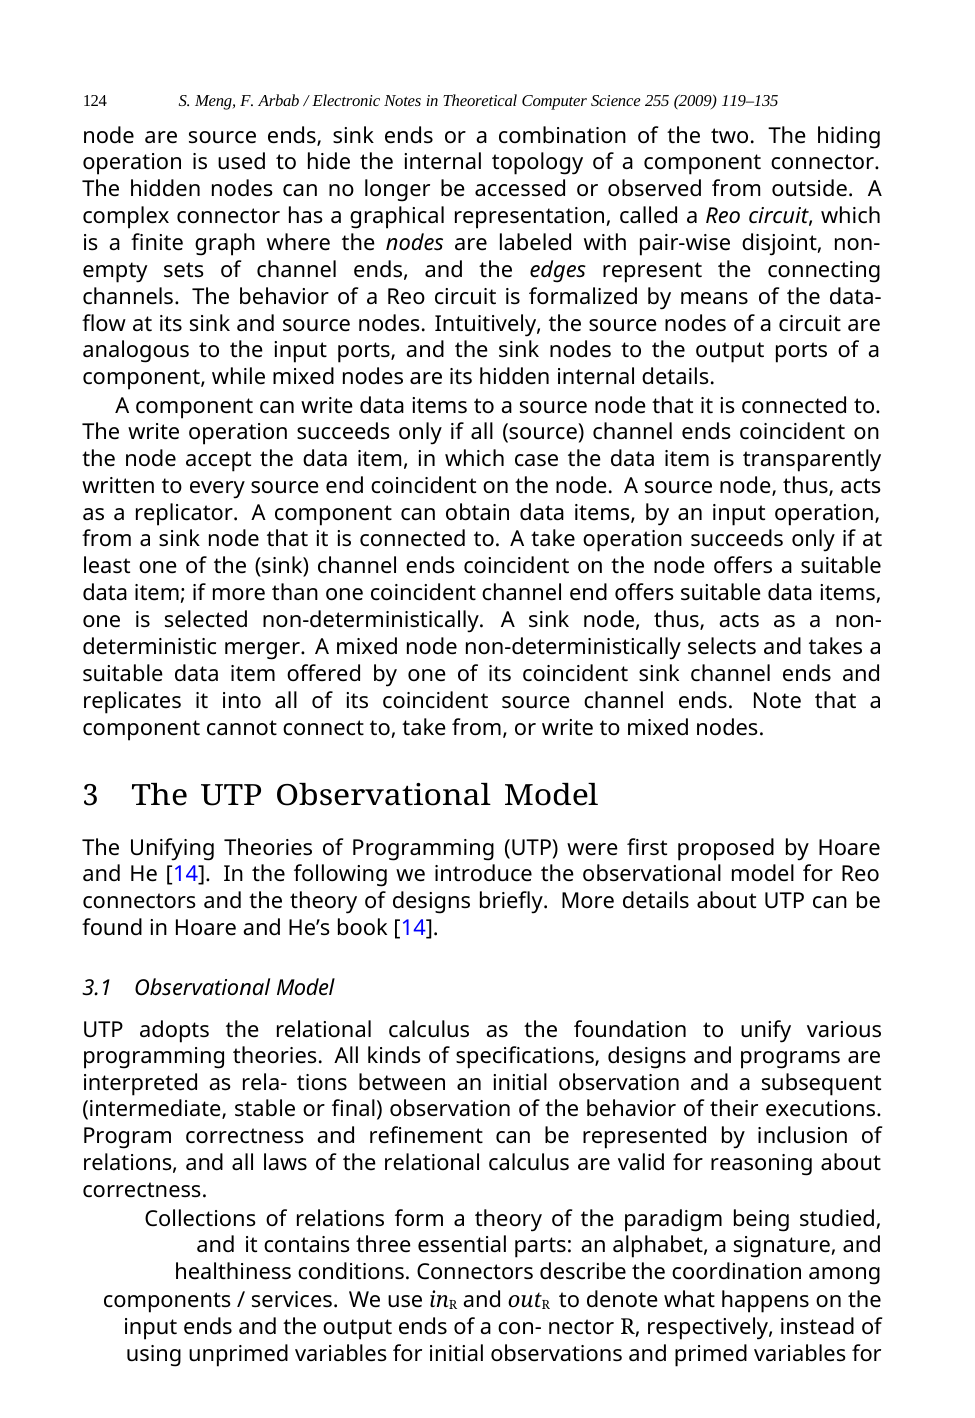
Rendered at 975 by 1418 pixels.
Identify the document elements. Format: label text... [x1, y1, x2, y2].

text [82, 1205, 882, 1368]
text UTP adopts the relational calculus as the foundation to unify various programming theories. All kinds of specifications, designs and programs are interpreted as rela- tions between an initial observation and a subsequent (intermediate, stable or final) observation of the behavior of their executions. Program correctness and refinement can be represented by inclusion of relations, and all laws of the relational calculus are valid for reasoning about correctness. [82, 1016, 882, 1204]
subtitle The UTP Observational Model [82, 774, 917, 813]
text The Unifying Theories of Programming (UTP) were first proposed by Hoare and He [14]. In the following we introduce the observational model for Reo connectors and the theory of designs briefly. More details about UTP can be found in Hoare and He’s book [14]. [82, 834, 881, 942]
text node are source ends, sink ends or a combination of the two. The hiding operation is used to hide the internal topology of a component connector. The hidden nodes can no longer be accessed or observed from outside. A complex connector has a graphical representation, called a Reo circuit, which is a finite graph where the nodes are labeled with pair-wise disjoint, non-empty sets of channel ends, and the edges represent the connecting channels. The behavior of a Reo circuit is formalized by means of the data-flow at its sink and source nodes. Intuitively, the source nodes of a circuit are analogous to the input ports, and the sink nodes to the output ports of a component, while mixed nodes are its hidden internal details. [82, 122, 882, 391]
list Observational Model [82, 972, 917, 1002]
text A component can write data items to a source node that it is connected to. The write operation succeeds only if all (source) channel ends coincident on the node accept the data item, in which case the data item is transparently written to every source end coincident on the node. A source node, thus, acts as a replicator. A component can obtain data items, by an input operation, from a sink node that it is connected to. A take operation succeeds only if at least one of the (sink) channel ends coincident on the node offers a suitable data item; if more than one coincident channel end offers suitable data items, one is selected non-deterministically. A sink node, thus, acts as a non-deterministic merger. A mixed node non-deterministically selects and takes a suitable data item offered by one of its coincident sink channel ends and replicates it into all of its coincident source channel ends. Note that a component cannot connect to, take from, or write to mixed nodes. [82, 392, 882, 741]
